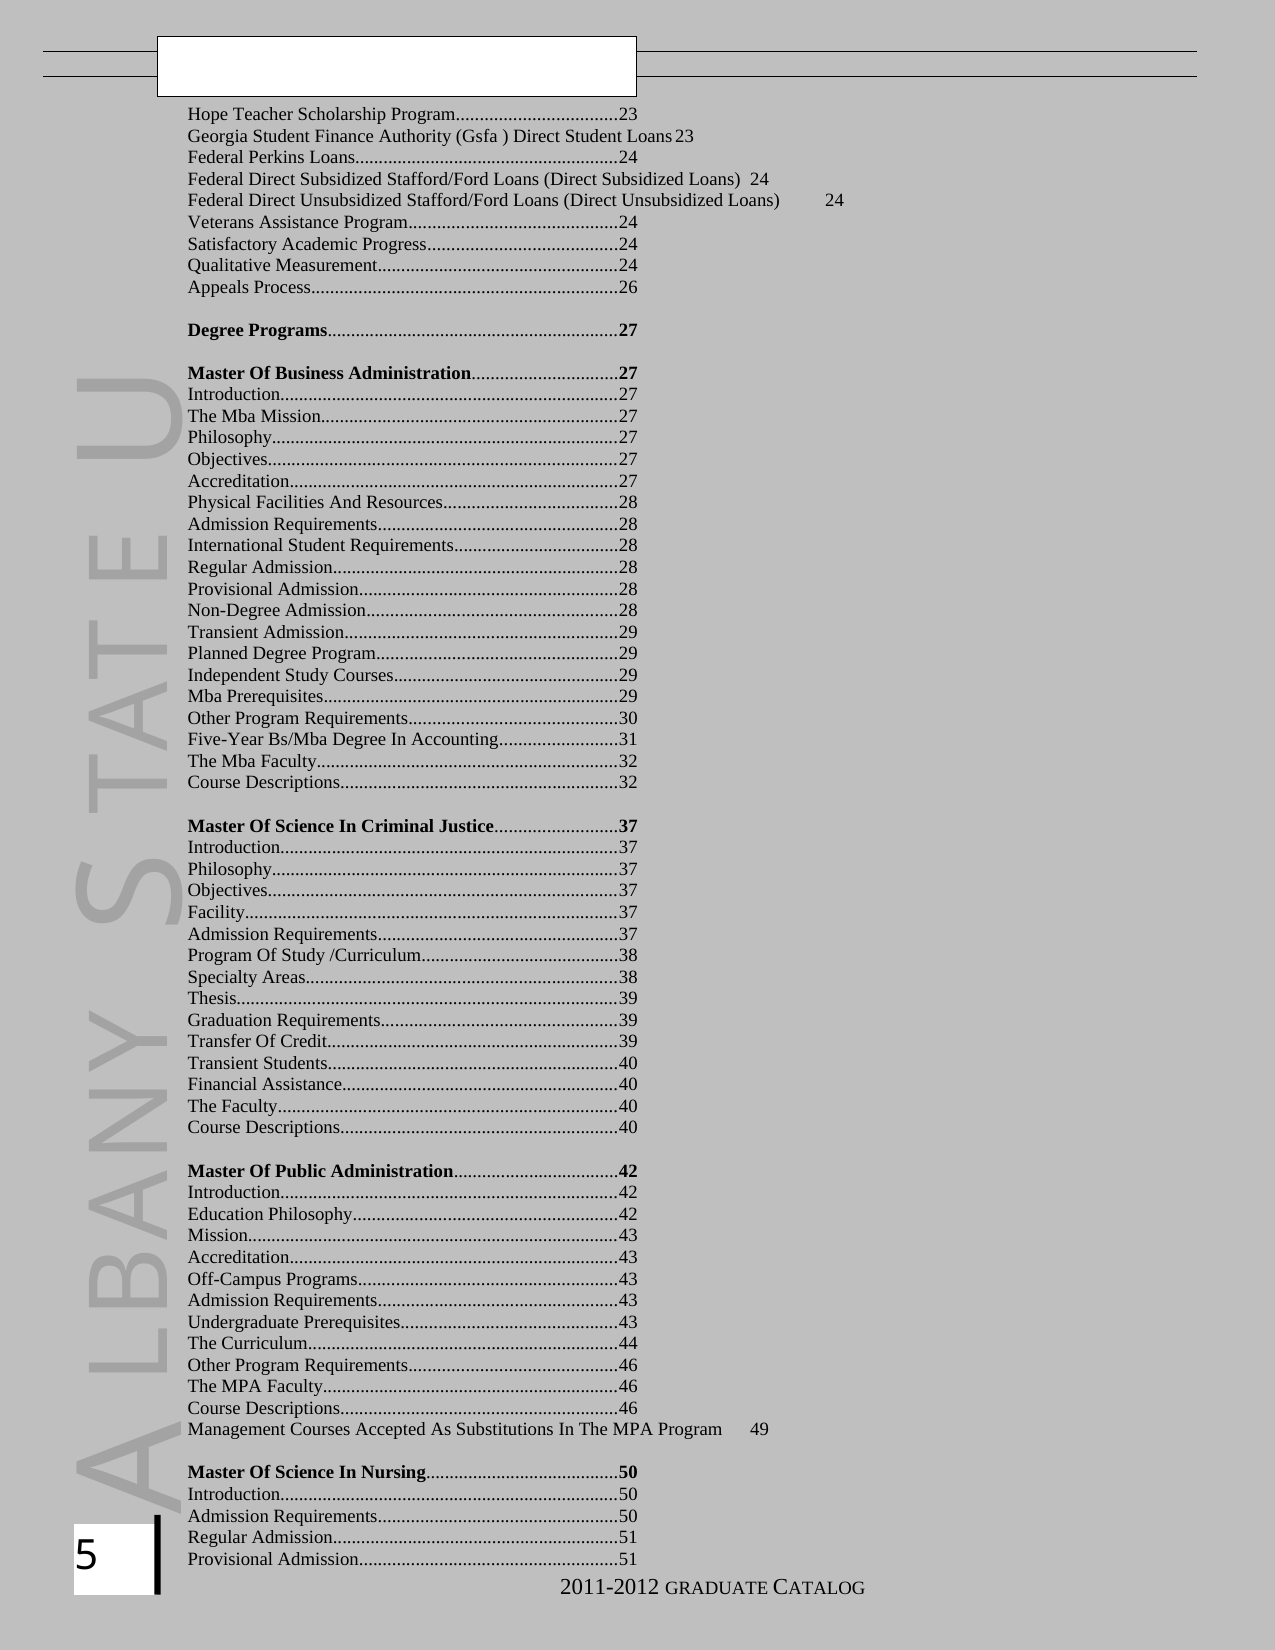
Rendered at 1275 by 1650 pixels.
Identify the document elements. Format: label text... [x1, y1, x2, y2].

text The Mba Faculty 32 [187, 750, 1181, 771]
text Course Descriptions 32 [187, 771, 1181, 793]
text Independent Study Courses 29 [187, 664, 1181, 685]
text Federal Direct Subsidized Stafford/Ford Loans (Direct Subsidized Loans) 24 [187, 168, 1181, 189]
text Admission Requirements 28 [187, 513, 1181, 534]
text Veterans Assistance Program 24 [187, 211, 1181, 232]
text Other Program Requirements 46 [187, 1354, 1181, 1375]
text Introduction 42 [187, 1181, 1181, 1203]
text Objectives 27 [187, 448, 1181, 469]
text Accreditation 27 [187, 469, 1181, 491]
text Philosophy 27 [187, 426, 1181, 448]
text Federal Perkins Loans 24 [187, 146, 1181, 168]
text Management Courses Accepted As Substitutions In The MPA Program 49 [187, 1418, 1181, 1440]
text The Mba Mission 27 [187, 405, 1181, 426]
text Georgia Student Finance Authority (Gsfa ) Direct Student Loans 23 [187, 124, 1181, 146]
text Facility 37 [187, 901, 1181, 922]
text Regular Admission 51 [187, 1526, 1181, 1548]
text Transient Students 40 [187, 1052, 1181, 1073]
text Master Of Science In Criminal Justice 37 [187, 814, 1181, 836]
text Degree Programs 27 [187, 319, 1181, 340]
text Undergraduate Prerequisites 43 [187, 1311, 1181, 1332]
text Master Of Business Administration 27 [187, 362, 1181, 383]
text Physical Facilities And Resources 28 [187, 491, 1181, 513]
text Admission Requirements 50 [187, 1504, 1181, 1526]
text Federal Direct Unsubsidized Stafford/Ford Loans (Direct Unsubsidized Loans) 24 [187, 189, 1181, 211]
text Appeals Process 26 [187, 276, 1181, 297]
text Specialty Areas 38 [187, 966, 1181, 987]
text The Curriculum 44 [187, 1332, 1181, 1354]
text Planned Degree Program 29 [187, 642, 1181, 664]
text Transfer Of Credit 39 [187, 1030, 1181, 1052]
text Philosophy 37 [187, 858, 1181, 879]
text International Student Requirements 28 [187, 534, 1181, 556]
text Mba Prerequisites 29 [187, 685, 1181, 707]
text Regular Admission 28 [187, 556, 1181, 577]
text Course Descriptions 46 [187, 1397, 1181, 1418]
text Non-Degree Admission 28 [187, 599, 1181, 621]
text Transient Admission 29 [187, 621, 1181, 642]
text The Faculty 40 [187, 1095, 1181, 1116]
text Off-Campus Programs 43 [187, 1267, 1181, 1289]
text Master Of Science In Nursing 50 [187, 1461, 1181, 1483]
text Admission Requirements 43 [187, 1289, 1181, 1311]
text Graduation Requirements 39 [187, 1009, 1181, 1030]
text Course Descriptions 40 [187, 1116, 1181, 1138]
text Thesis 39 [187, 987, 1181, 1009]
text Hope Teacher Scholarship Program 23 [187, 103, 1181, 124]
text Introduction 27 [187, 383, 1181, 405]
text Provisional Admission 28 [187, 577, 1181, 599]
text Education Philosophy 42 [187, 1203, 1181, 1224]
text Mission 43 [187, 1224, 1181, 1246]
text Provisional Admission 51 [187, 1548, 1181, 1569]
text Admission Requirements 37 [187, 922, 1181, 944]
text Five-Year Bs/Mba Degree In Accounting 31 [187, 728, 1181, 750]
text Qualitative Measurement 24 [187, 254, 1181, 276]
text Satisfactory Academic Progress 24 [187, 232, 1181, 254]
text Financial Assistance 40 [187, 1073, 1181, 1095]
text Introduction 37 [187, 836, 1181, 858]
text Program Of Study /Curriculum 38 [187, 944, 1181, 966]
text Introduction 50 [187, 1483, 1181, 1504]
text Accreditation 43 [187, 1246, 1181, 1267]
text Master Of Public Administration 42 [187, 1159, 1181, 1181]
text Other Program Requirements 30 [187, 707, 1181, 728]
text Objectives 37 [187, 879, 1181, 901]
text The MPA Faculty 46 [187, 1375, 1181, 1397]
